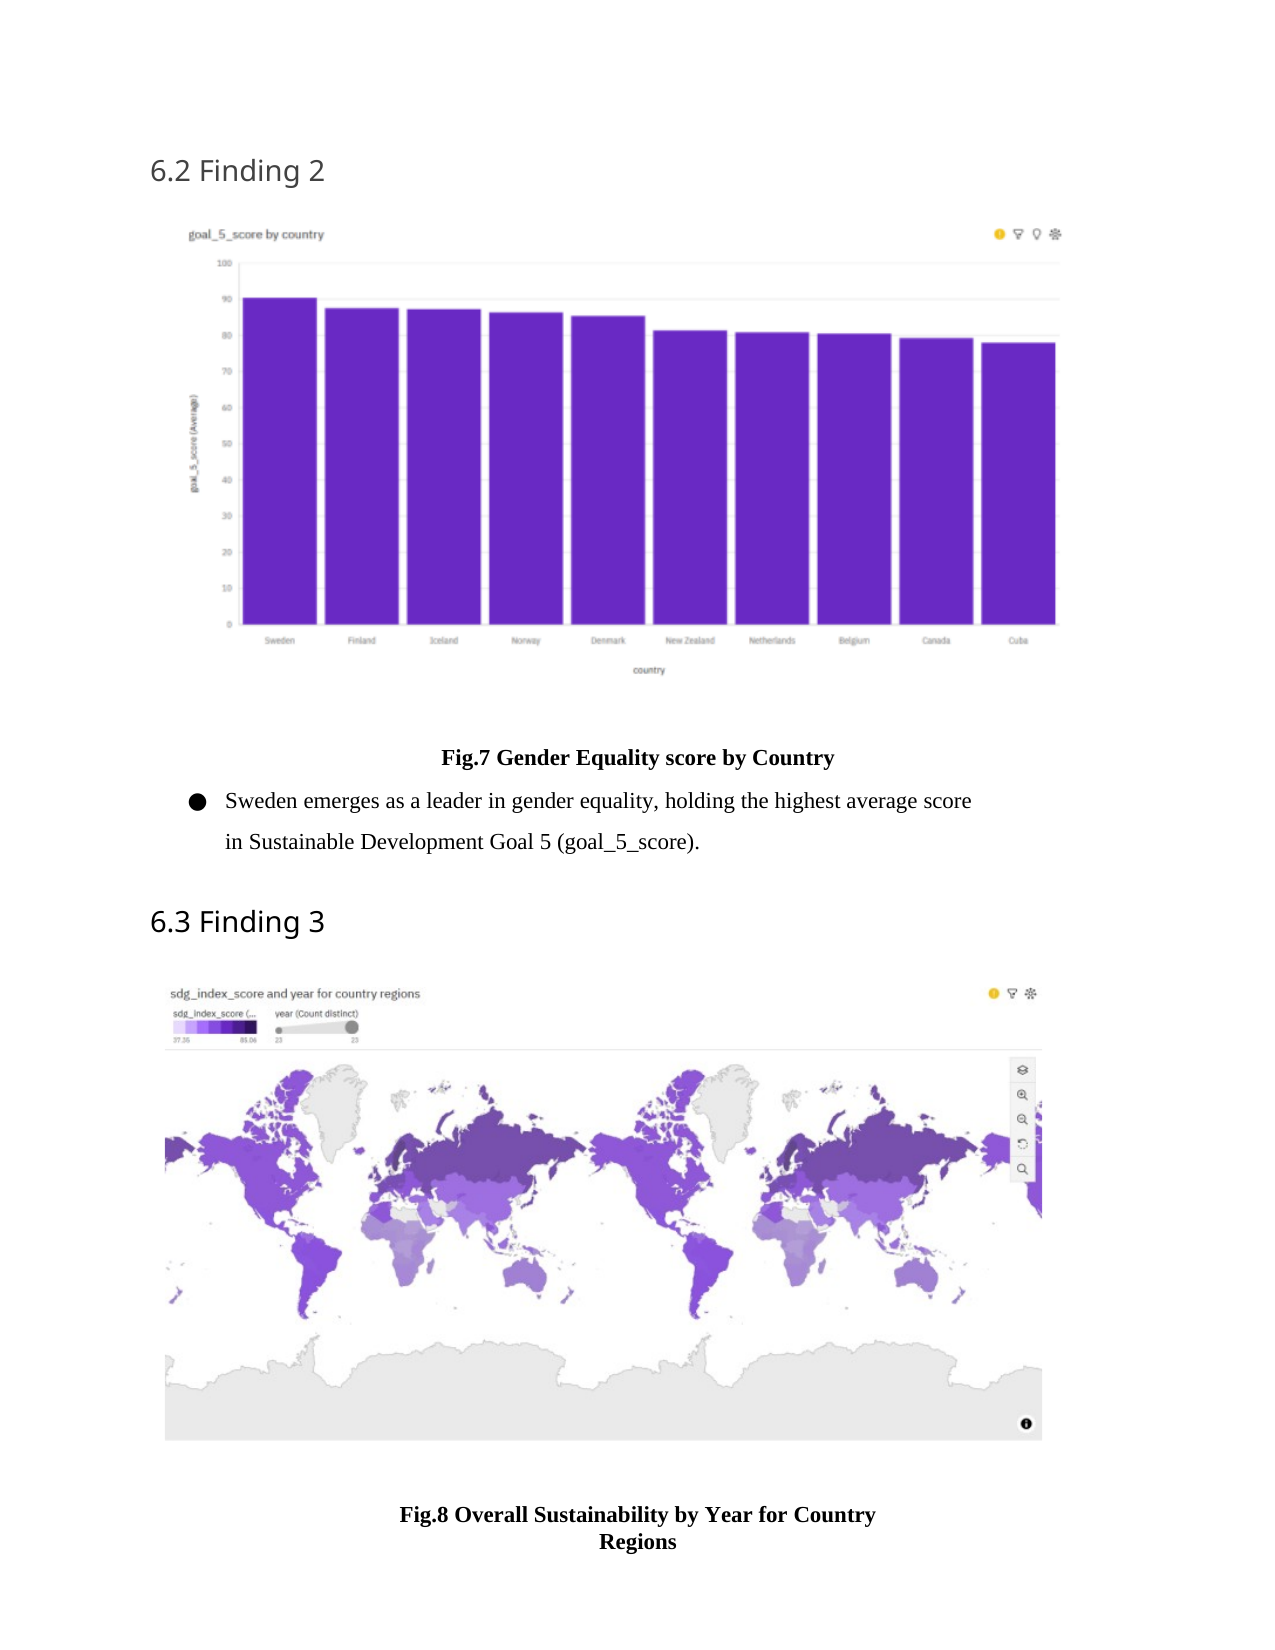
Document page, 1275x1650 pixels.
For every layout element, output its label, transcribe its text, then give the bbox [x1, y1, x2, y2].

subtitle Fig.8 Overall Sustainability by Year for Country Regions [359, 1501, 917, 1554]
picture [164, 987, 1043, 1441]
list Sweden emerges as a leader in gender equality, holding the highest average score in Sustainable Development Goal 5 (goal_5_score). [187, 783, 993, 854]
picture [188, 228, 1063, 677]
subtitle Finding 3 [150, 901, 1137, 941]
subtitle Fig.7 Gender Equality score by Country [441, 744, 1137, 770]
list Finding 2 [150, 150, 1137, 190]
